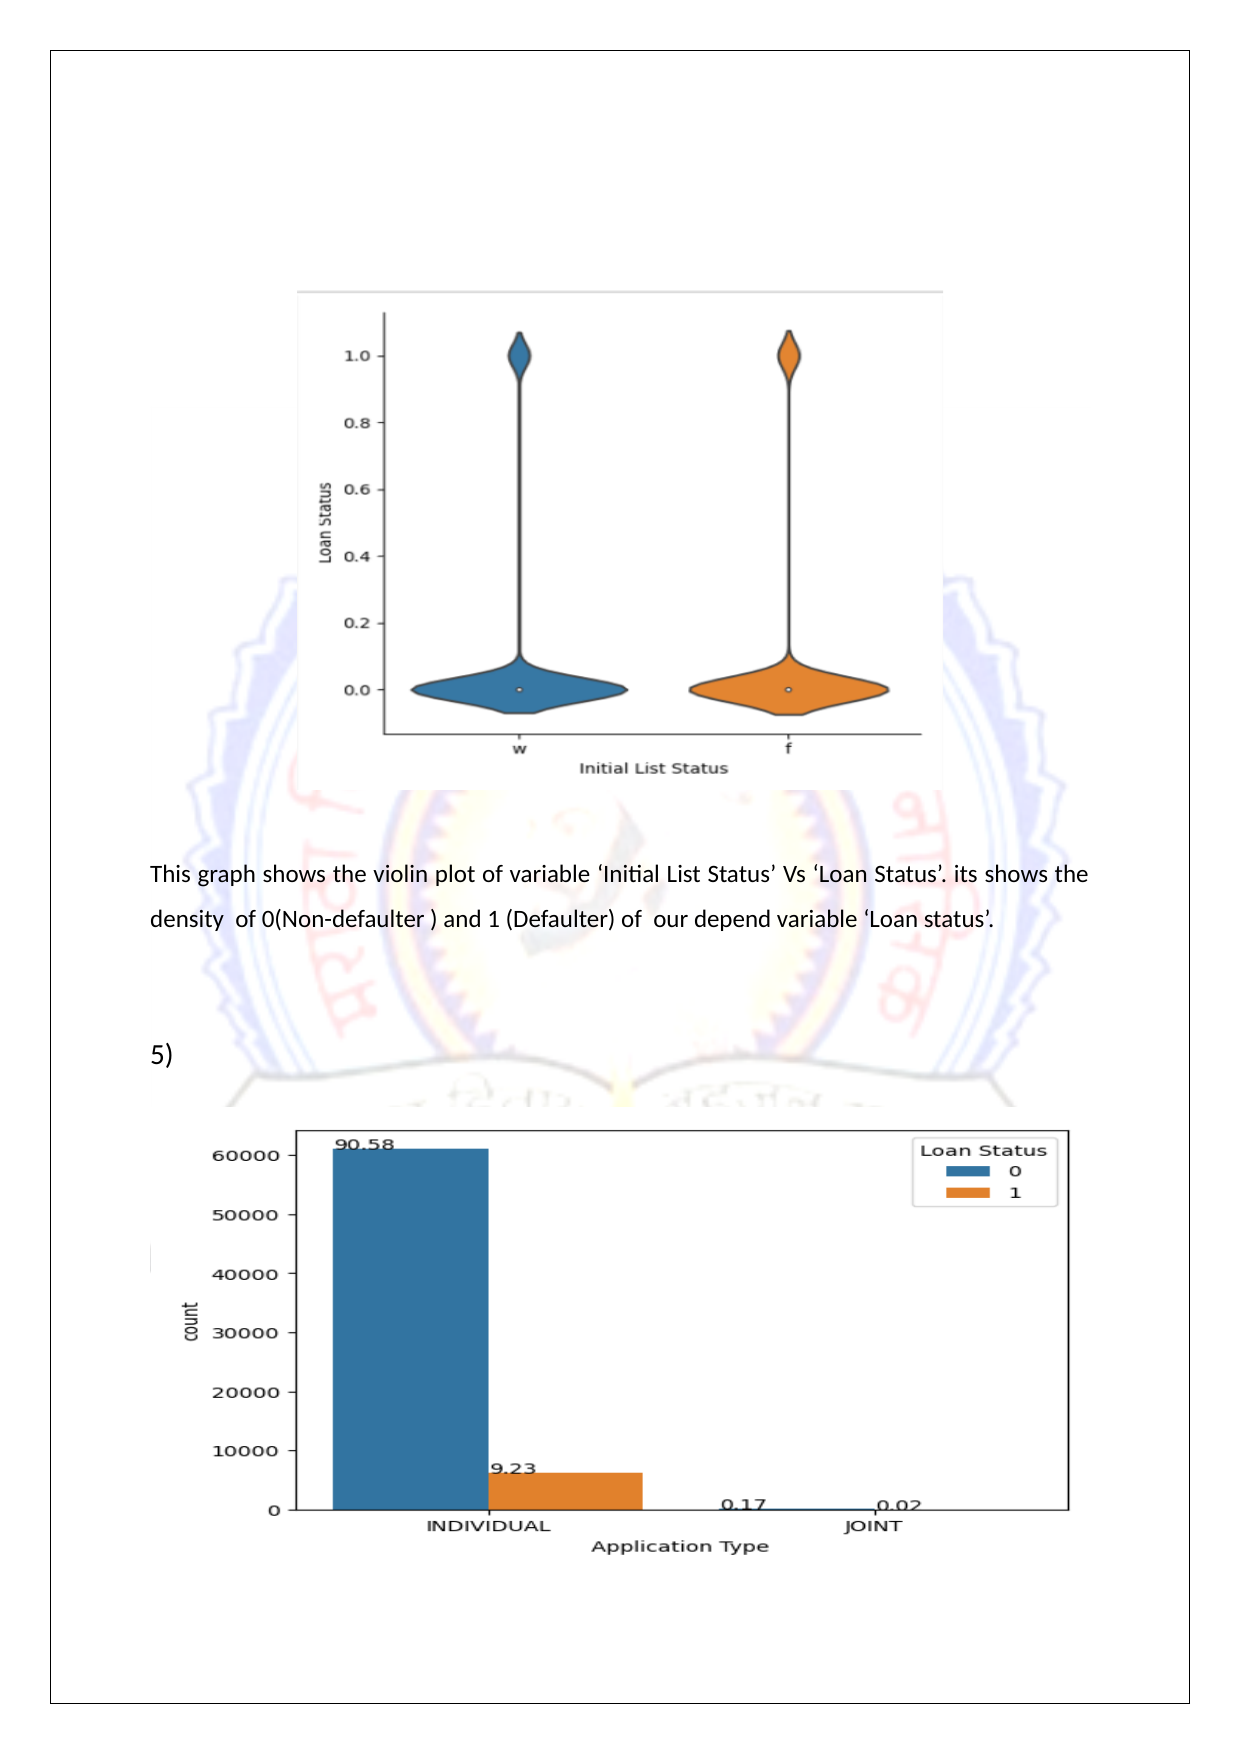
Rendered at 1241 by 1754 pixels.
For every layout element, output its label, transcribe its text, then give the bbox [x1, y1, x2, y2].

text This graph shows the violin plot of variable ‘Initial List Status’ Vs ‘Loan Status’. its shows the density of 0(Non-defaulter ) and 1 (Defaulter) of our depend variable ‘Loan status’. [150, 858, 1090, 934]
picture [297, 290, 944, 790]
text 5) [150, 1036, 1090, 1072]
picture [166, 1122, 1081, 1564]
